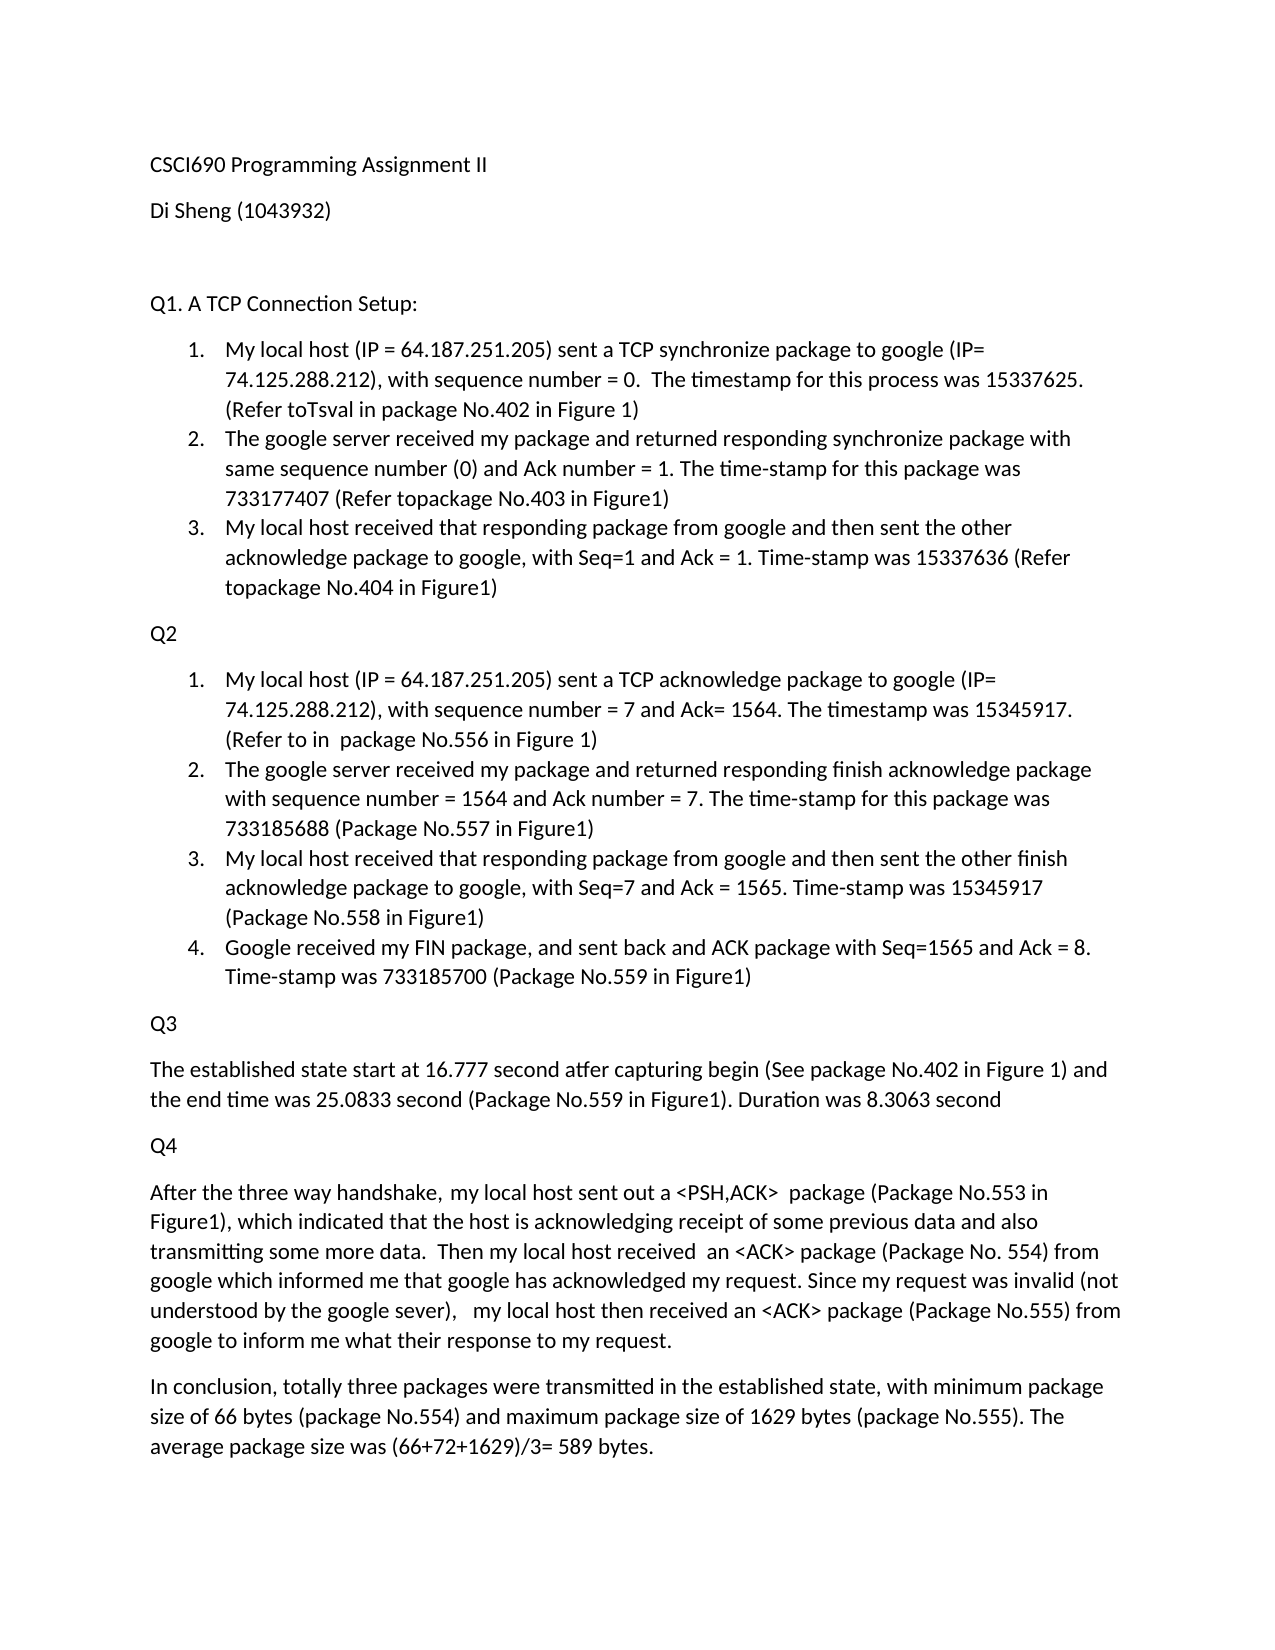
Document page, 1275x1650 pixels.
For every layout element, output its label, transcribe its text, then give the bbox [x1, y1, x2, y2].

text In conclusion, totally three packages were transmitted in the established state, with minimum package size of 66 bytes (package No.554) and maximum package size of 1629 bytes (package No.555). The average package size was (66+72+1629)/3= 589 bytes. [150, 1372, 1125, 1460]
list My local host received that responding package from google and then sent the other acknowledge package to google, with Seq=1 and Ack = 1. Time-stamp was 15337636 (Refer topackage No.404 in Figure1) [187, 513, 1125, 601]
text CSCI690 Programming Assignment II [150, 150, 1125, 178]
list My local host (IP = 64.187.251.205) sent a TCP synchronize package to google (IP= 74.125.288.212), with sequence number = 0. The timestamp for this process was 15337625. (Refer toTsval in package No.402 in Figure 1) [187, 335, 1125, 423]
list My local host received that responding package from google and then sent the other finish acknowledge package to google, with Seq=7 and Ack = 1565. Time-stamp was 15345917 (Package No.558 in Figure1) [187, 844, 1125, 931]
list The google server received my package and returned responding synchronize package with same sequence number (0) and Ack number = 1. The time-stamp for this package was 733177407 (Refer topackage No.403 in Figure1) [187, 424, 1125, 512]
list My local host (IP = 64.187.251.205) sent a TCP acknowledge package to google (IP= 74.125.288.212), with sequence number = 7 and Ack= 1564. The timestamp was 15345917. (Refer to in package No.556 in Figure 1) [187, 666, 1125, 753]
text Q1. A TCP Connection Setup: [150, 289, 1125, 317]
text The established state start at 16.777 second atfer capturing begin (See package No.402 in Figure 1) and the end time was 25.0833 second (Package No.559 in Figure1). Duration was 8.3063 second [150, 1055, 1125, 1113]
text Di Sheng (1043932) [150, 196, 1125, 224]
list Google received my FIN package, and sent back and ACK package with Seq=1565 and Ack = 8. Time-stamp was 733185700 (Package No.559 in Figure1) [187, 933, 1125, 991]
text Q2 [150, 619, 1125, 647]
list The google server received my package and returned responding finish acknowledge package with sequence number = 1564 and Ack number = 7. The time-stamp for this package was 733185688 (Package No.557 in Figure1) [187, 755, 1125, 842]
text After the three way handshake, my local host sent out a <PSH,ACK> package (Package No.553 in Figure1), which indicated that the host is acknowledging receipt of some previous data and also transmitting some more data. Then my local host received an <ACK> package (Package No. 554) from google which informed me that google has acknowledged my request. Since my request was invalid (not understood by the google sever), my local host then received an <ACK> package (Package No.555) from google to inform me what their response to my request. [150, 1178, 1125, 1354]
text Q4 [150, 1131, 1125, 1159]
text Q3 [150, 1009, 1125, 1037]
